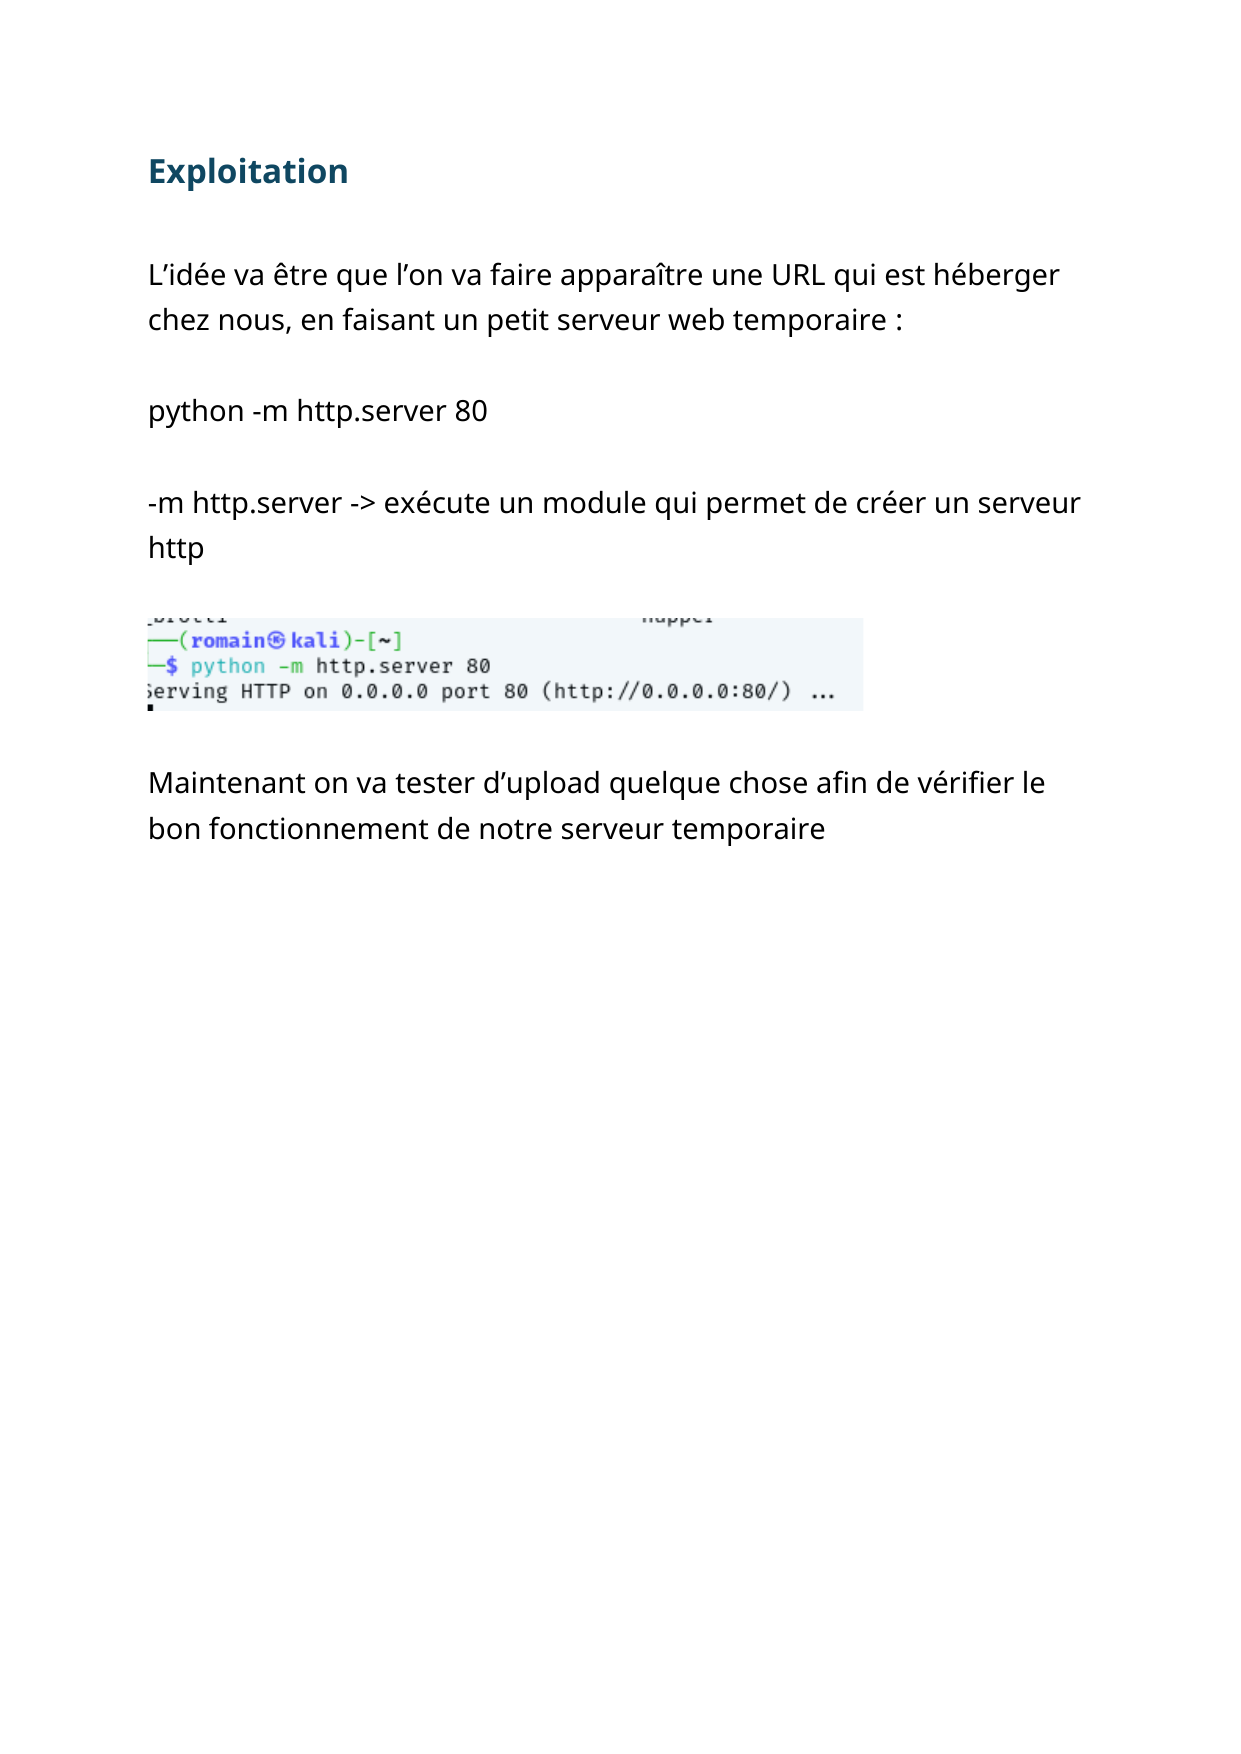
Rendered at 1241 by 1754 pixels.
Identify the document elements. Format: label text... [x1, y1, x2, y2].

text Maintenant on va tester d’upload quelque chose afin de vérifier le bon fonctionnement de notre serveur temporaire [148, 762, 1093, 848]
picture [147, 618, 864, 711]
text L’idée va être que l’on va faire apparaître une URL qui est héberger chez nous, en faisant un petit serveur web temporaire : [148, 254, 1093, 339]
subtitle Exploitation [148, 148, 1093, 193]
text -m http.server -> exécute un module qui permet de créer un serveur http [148, 482, 1093, 567]
text python -m http.server 80 [148, 391, 1093, 430]
